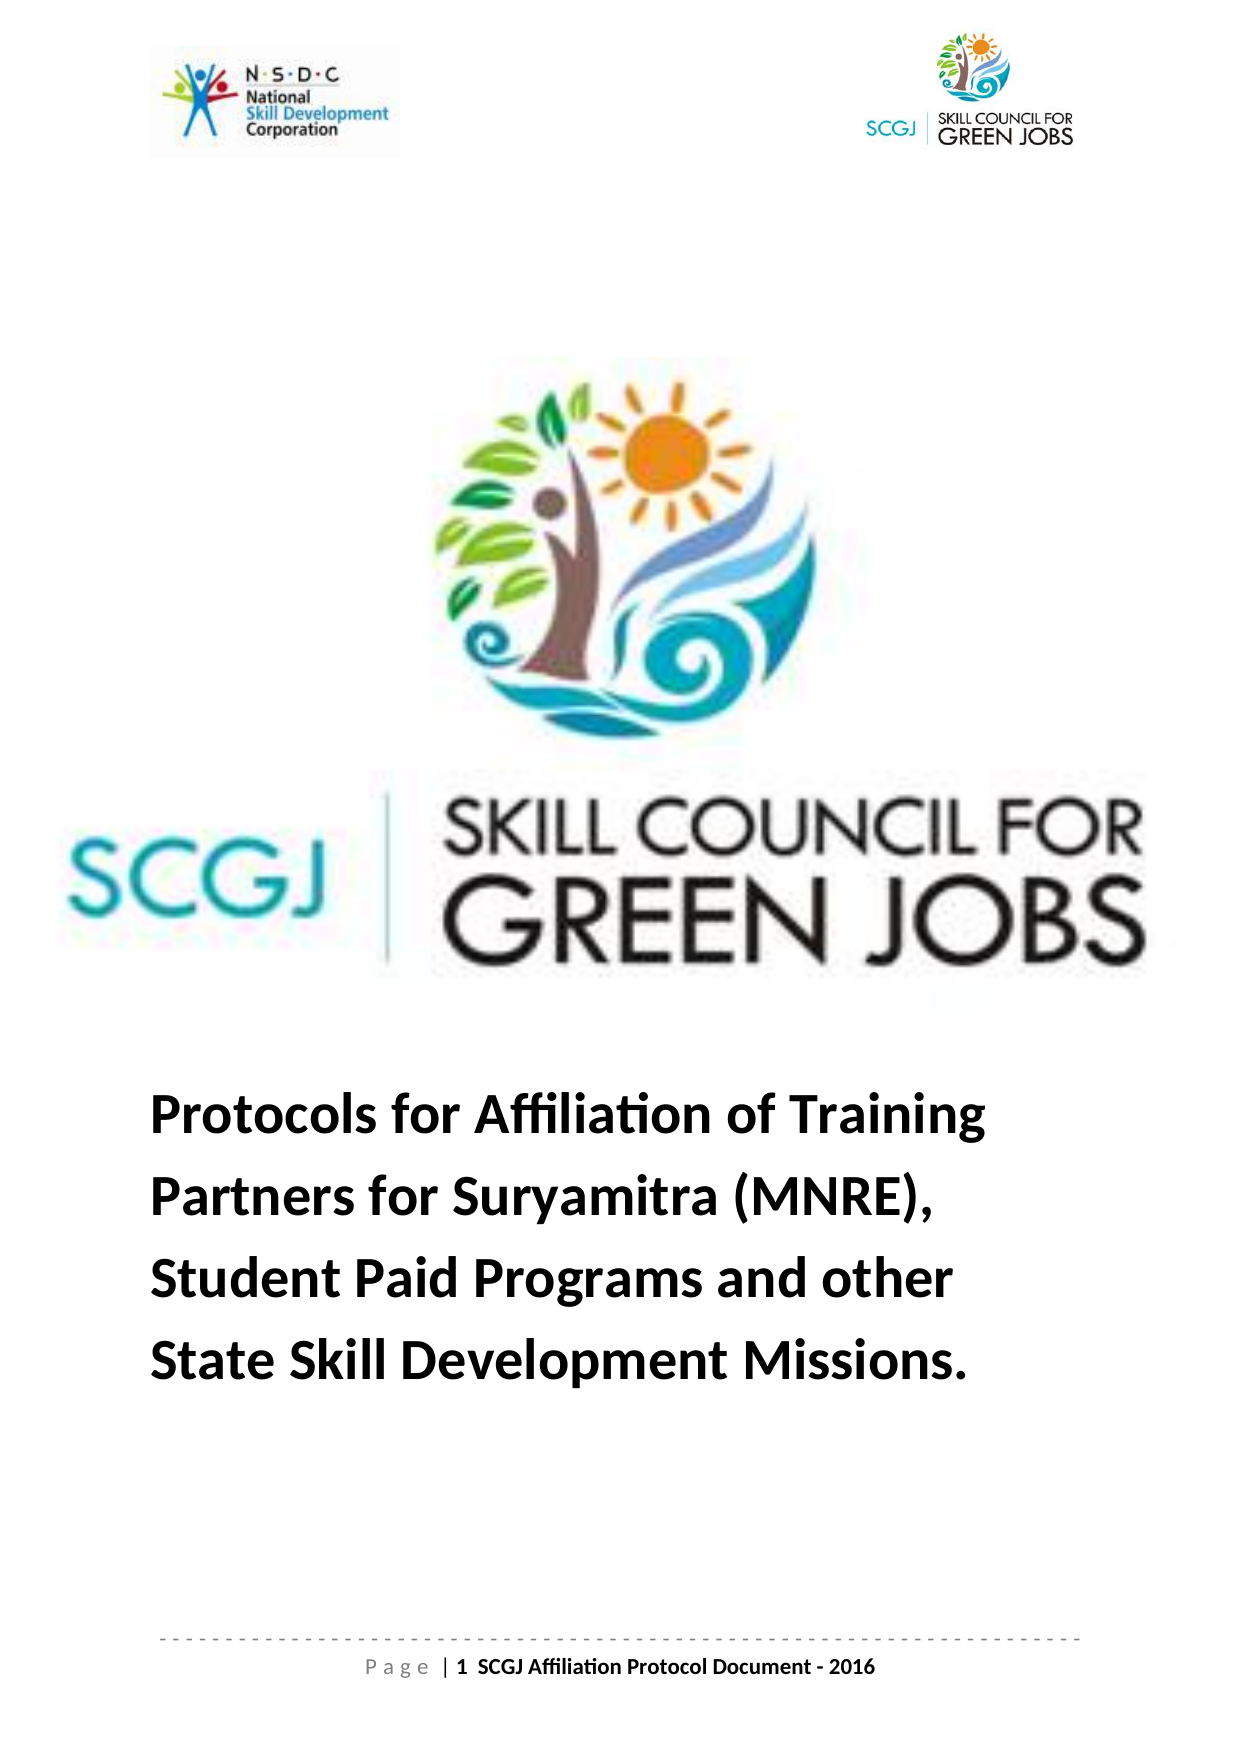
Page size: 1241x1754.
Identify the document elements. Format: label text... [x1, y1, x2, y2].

picture [852, 28, 1091, 158]
picture [0, 357, 1241, 1036]
text Protocols for Affiliation of Training Partners for Suryamitra (MNRE), Student Paid Programs and other State Skill Development Missions. [150, 1036, 1090, 1394]
picture [150, 46, 400, 158]
